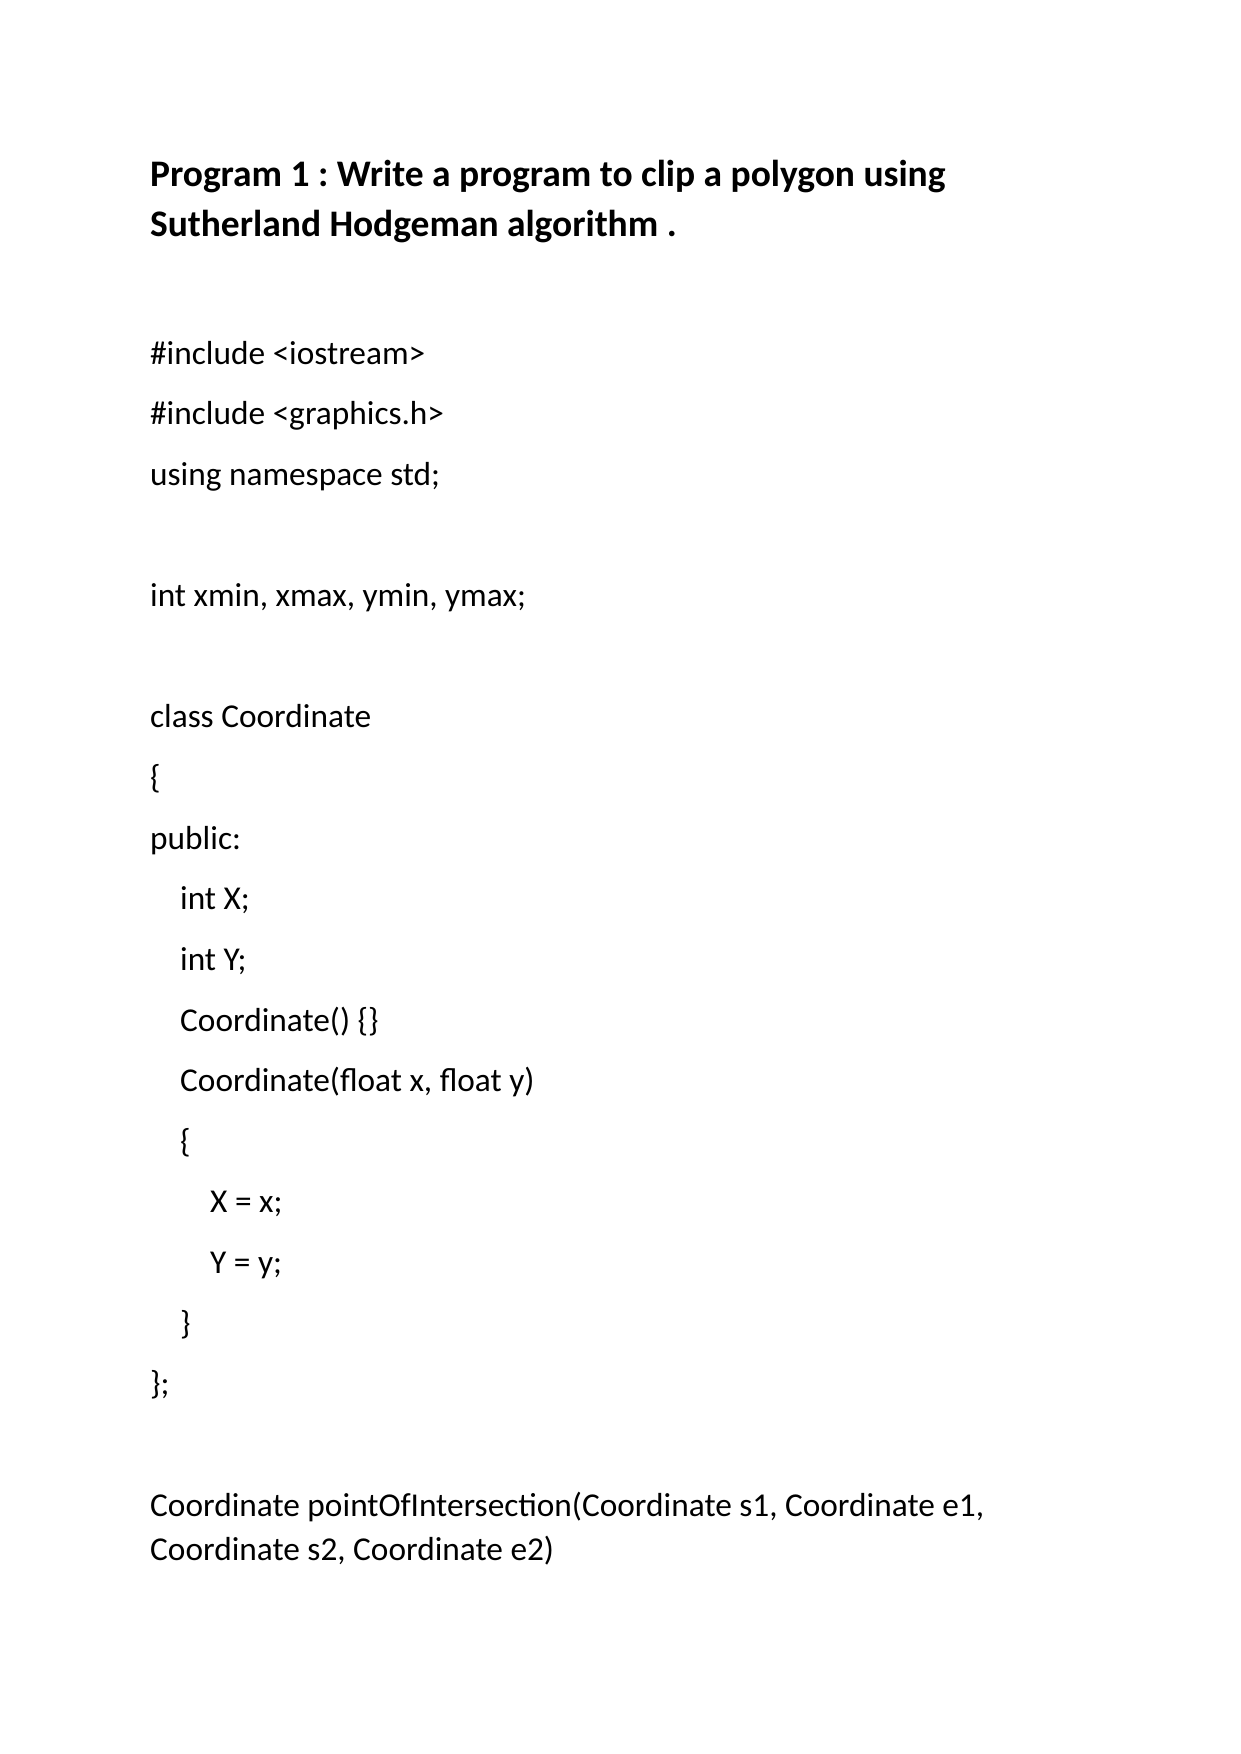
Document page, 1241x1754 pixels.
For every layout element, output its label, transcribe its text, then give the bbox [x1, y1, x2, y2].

text Coordinate pointOfIntersection(Coordinate s1, Coordinate e1, Coordinate s2, Coordinate e2) [150, 1484, 1090, 1568]
text int Y; [150, 938, 1090, 979]
text }; [150, 1362, 1090, 1403]
text X = x; [150, 1181, 1090, 1221]
text public: [150, 817, 1090, 857]
text #include <iostream> [150, 332, 1090, 372]
text using namespace std; [150, 453, 1090, 494]
text int xmin, xmax, ymin, ymax; [150, 574, 1090, 615]
text Y = y; [150, 1241, 1090, 1282]
text { [150, 756, 1090, 797]
text } [150, 1302, 1090, 1342]
text int X; [150, 877, 1090, 918]
text Coordinate(float x, float y) [150, 1059, 1090, 1100]
text Coordinate() {} [150, 999, 1090, 1039]
text Program 1 : Write a program to clip a polygon using Sutherland Hodgeman algorithm . [150, 150, 1090, 245]
text class Coordinate [150, 696, 1090, 736]
text #include <graphics.h> [150, 392, 1090, 433]
text { [150, 1120, 1090, 1161]
